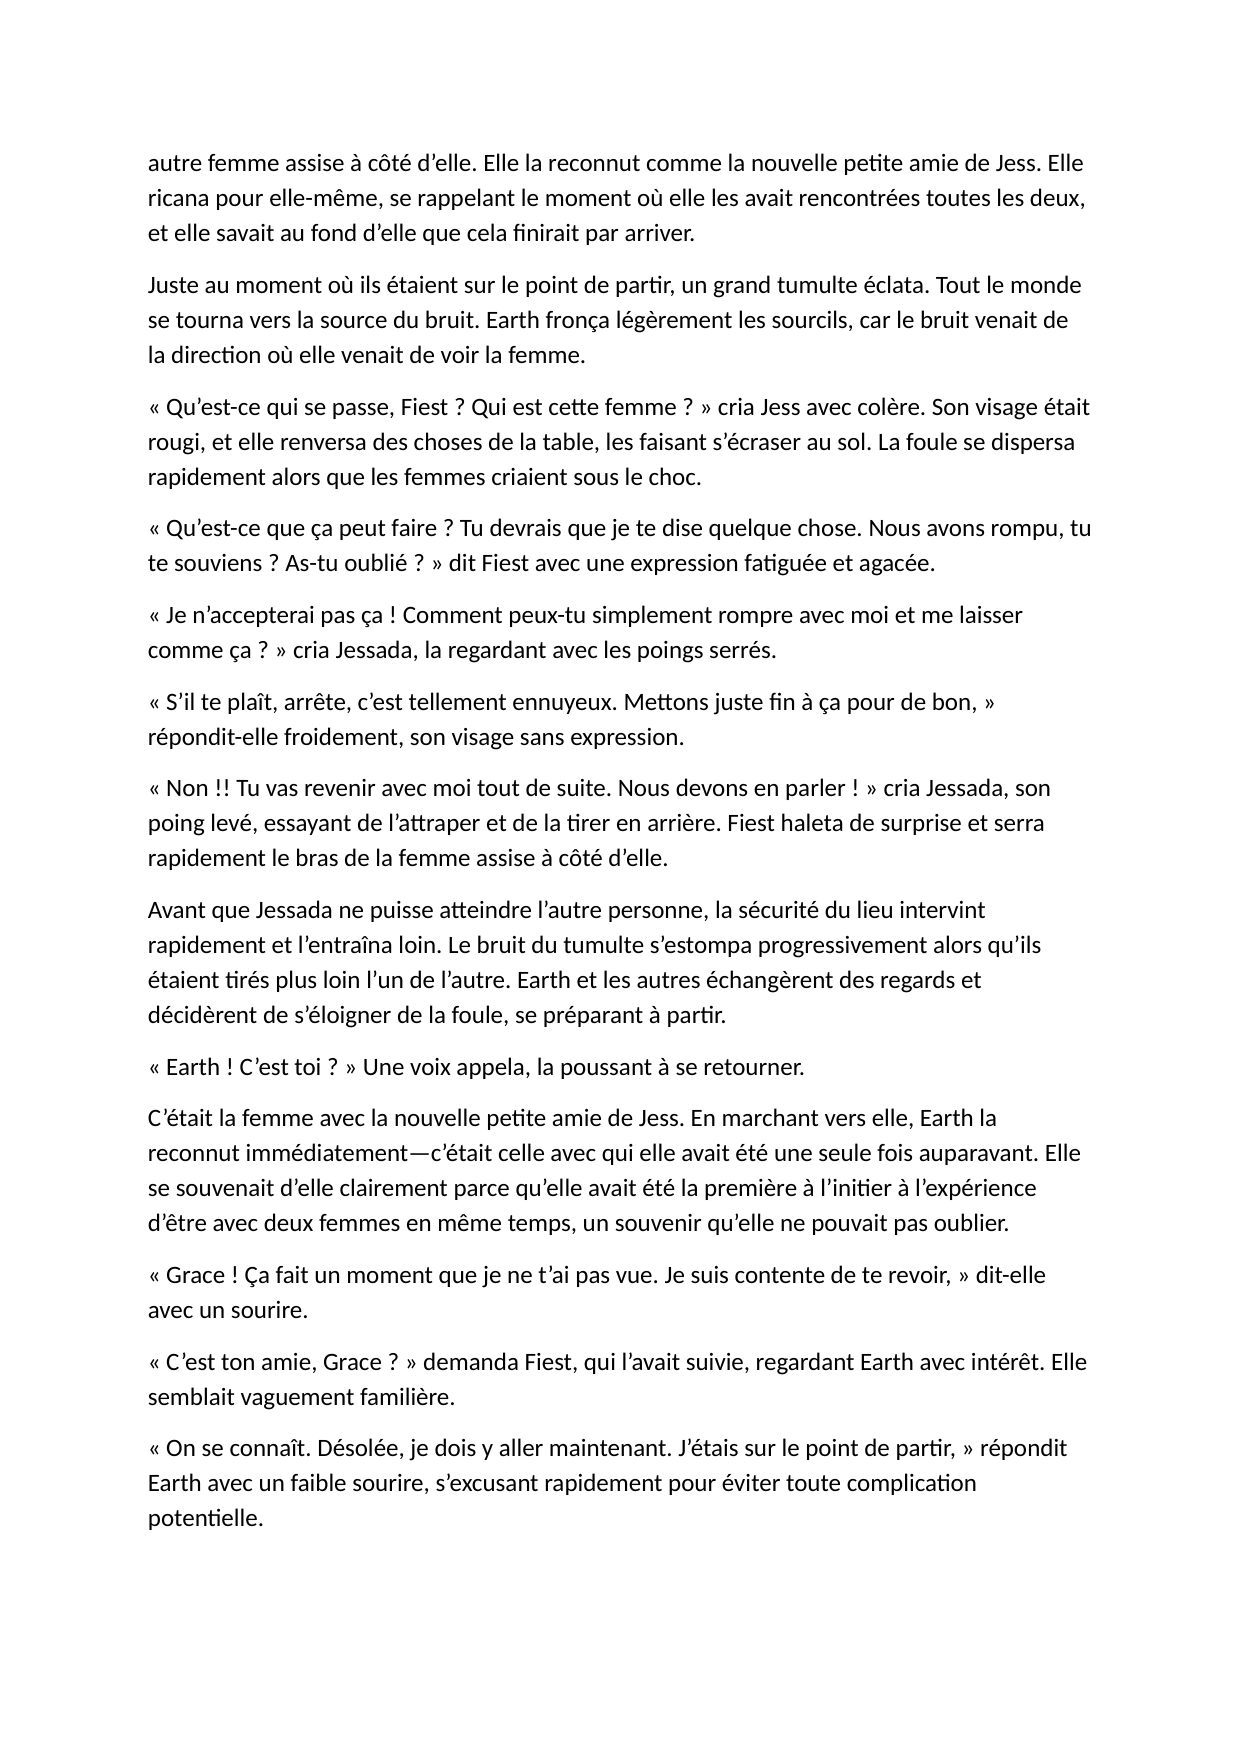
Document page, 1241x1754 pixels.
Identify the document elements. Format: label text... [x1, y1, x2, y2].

text « S’il te plaît, arrête, c’est tellement ennuyeux. Mettons juste fin à ça pour de bon, » répondit-elle froidement, son visage sans expression. [148, 686, 1093, 751]
text Avant que Jessada ne puisse atteindre l’autre personne, la sécurité du lieu intervint rapidement et l’entraîna loin. Le bruit du tumulte s’estompa progressivement alors qu’ils étaient tirés plus loin l’un de l’autre. Earth et les autres échangèrent des regards et décidèrent de s’éloigner de la foule, se préparant à partir. [148, 894, 1093, 1030]
text « Je n’accepterai pas ça ! Comment peux-tu simplement rompre avec moi et me laisser comme ça ? » cria Jessada, la regardant avec les poings serrés. [148, 599, 1093, 665]
text « Qu’est-ce que ça peut faire ? Tu devrais que je te dise quelque chose. Nous avons rompu, tu te souviens ? As-tu oublié ? » dit Fiest avec une expression fatiguée et agacée. [148, 513, 1093, 578]
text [148, 148, 1093, 248]
text Juste au moment où ils étaient sur le point de partir, un grand tumulte éclata. Tout le monde se tourna vers la source du bruit. Earth fronça légèrement les sourcils, car le bruit venait de la direction où elle venait de voir la femme. [148, 269, 1093, 370]
text « C’est ton amie, Grace ? » demanda Fiest, qui l’avait suivie, regardant Earth avec intérêt. Elle semblait vaguement familière. [148, 1346, 1093, 1411]
text « On se connaît. Désolée, je dois y aller maintenant. J’étais sur le point de partir, » répondit Earth avec un faible sourire, s’excusant rapidement pour éviter toute complication potentielle. [148, 1433, 1093, 1533]
text « Qu’est-ce qui se passe, Fiest ? Qui est cette femme ? » cria Jess avec colère. Son visage était rougi, et elle renversa des choses de la table, les faisant s’écraser au sol. La foule se dispersa rapidement alors que les femmes criaient sous le choc. [148, 391, 1093, 491]
text « Grace ! Ça fait un moment que je ne t’ai pas vue. Je suis contente de te revoir, » dit-elle avec un sourire. [148, 1259, 1093, 1325]
text C’était la femme avec la nouvelle petite amie de Jess. En marchant vers elle, Earth la reconnut immédiatement—c’était celle avec qui elle avait été une seule fois auparavant. Elle se souvenait d’elle clairement parce qu’elle avait été la première à l’initier à l’expérience d’être avec deux femmes en même temps, un souvenir qu’elle ne pouvait pas oublier. [148, 1103, 1093, 1238]
text « Non !! Tu vas revenir avec moi tout de suite. Nous devons en parler ! » cria Jessada, son poing levé, essayant de l’attraper et de la tirer en arrière. Fiest haleta de surprise et serra rapidement le bras de la femme assise à côté d’elle. [148, 773, 1093, 873]
text « Earth ! C’est toi ? » Une voix appela, la poussant à se retourner. [148, 1051, 1093, 1081]
